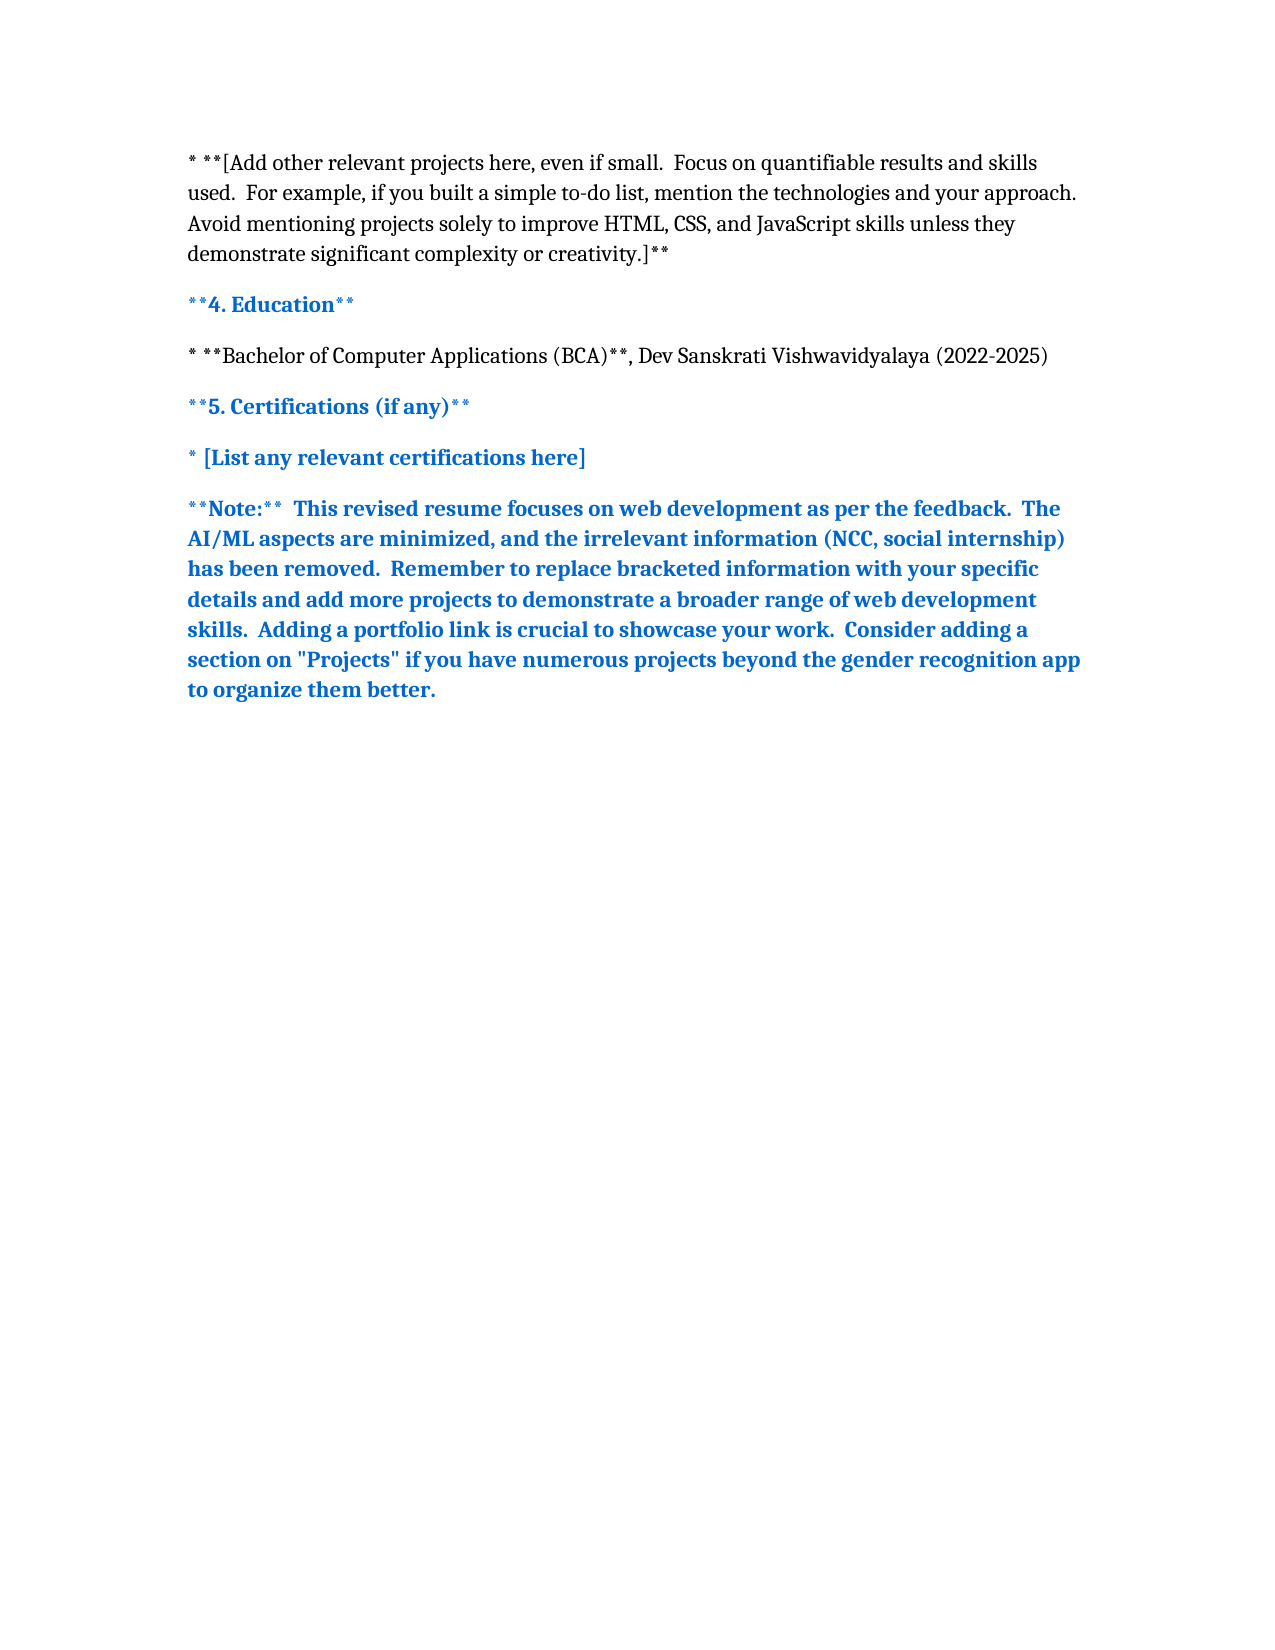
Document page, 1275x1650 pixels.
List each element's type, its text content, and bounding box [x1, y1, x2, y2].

text **4. Education** [187, 292, 1087, 318]
text * [List any relevant certifications here] [187, 445, 1087, 471]
text * **[Add other relevant projects here, even if small. Focus on quantifiable results and skills used. For example, if you built a simple to-do list, mention the technologies and your approach. Avoid mentioning projects solely to improve HTML, CSS, and JavaScript skills unless they demonstrate significant complexity or creativity.]** [187, 150, 1087, 267]
text * **Bachelor of Computer Applications (BCA)**, Dev Sanskrati Vishwavidyalaya (2022-2025) [187, 343, 1087, 369]
text **Note:** This revised resume focuses on web development as per the feedback. The AI/ML aspects are minimized, and the irrelevant information (NCC, social internship) has been removed. Remember to replace bracketed information with your specific details and add more projects to demonstrate a broader range of web development skills. Adding a portfolio link is crucial to showcase your work. Consider adding a section on "Projects" if you have numerous projects beyond the gender recognition app to organize them better. [187, 496, 1087, 703]
text **5. Certifications (if any)** [187, 394, 1087, 420]
